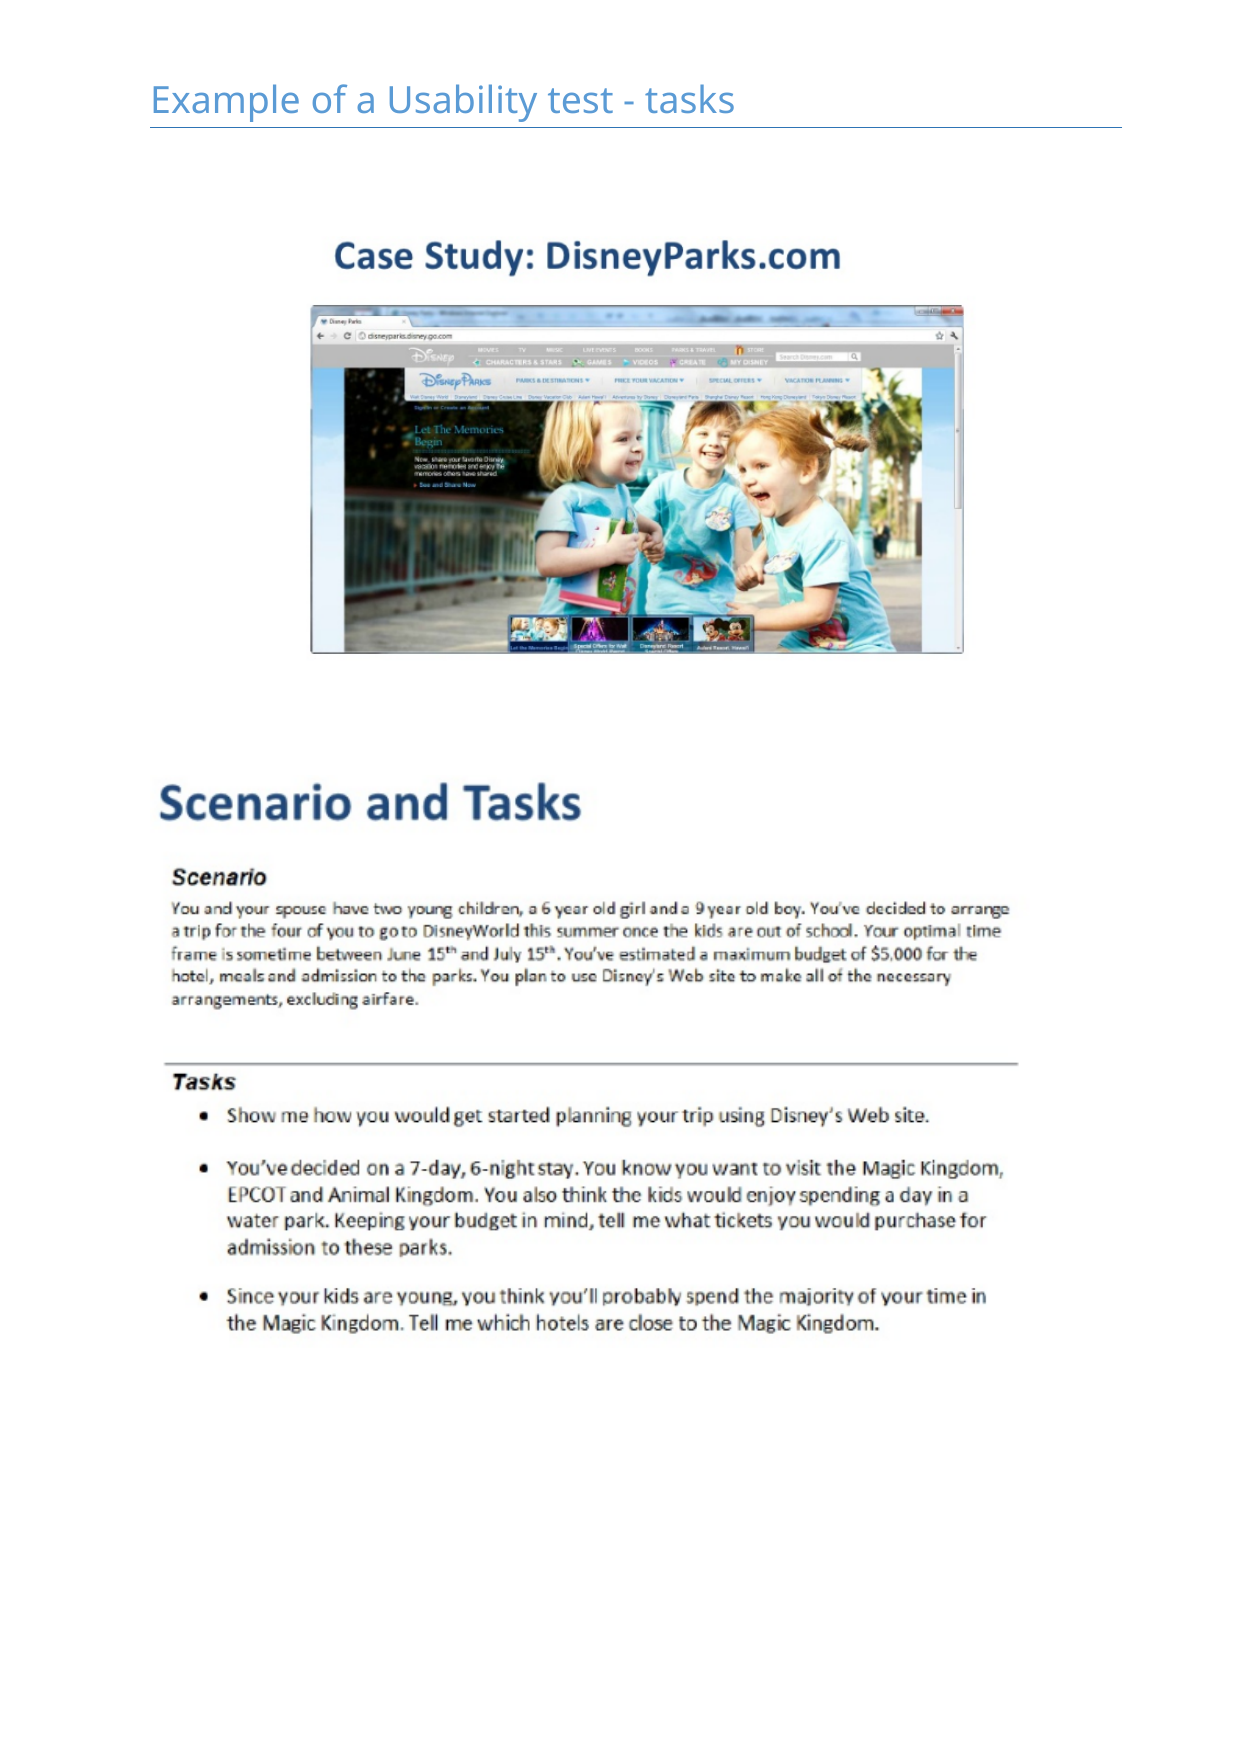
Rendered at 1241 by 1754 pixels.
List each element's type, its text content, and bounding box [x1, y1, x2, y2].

text Example of a Usability test - tasks [150, 74, 1122, 127]
picture [296, 236, 977, 668]
picture [150, 775, 1033, 1348]
